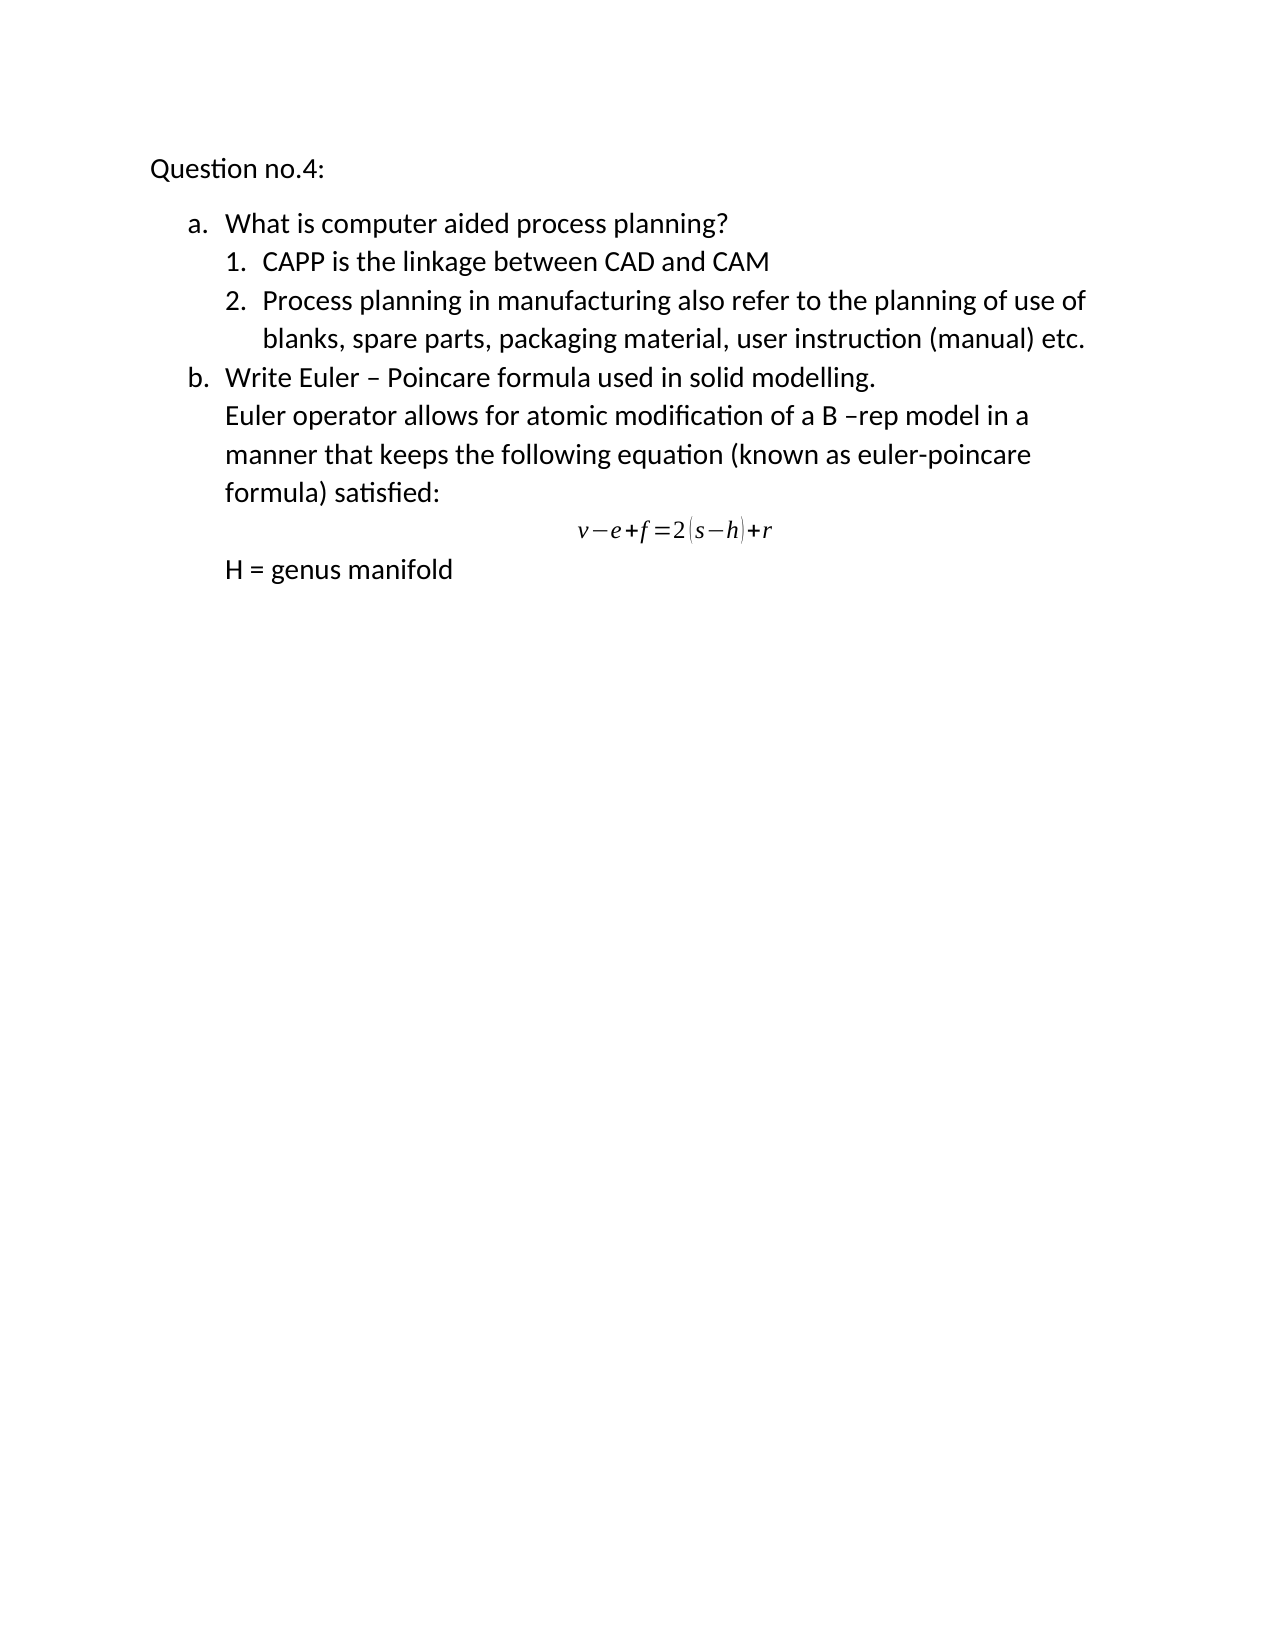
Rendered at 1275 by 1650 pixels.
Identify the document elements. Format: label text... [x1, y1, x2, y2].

list H = genus manifold [225, 551, 1125, 587]
list Euler operator allows for atomic modification of a B –rep model in a manner that keeps the following equation (known as euler-poincare formula) satisfied: [225, 397, 1125, 510]
list Write Euler – Poincare formula used in solid modelling. [187, 359, 1125, 394]
list What is computer aided process planning? [187, 205, 1125, 241]
text Question no.4: [150, 150, 1125, 186]
list Process planning in manufacturing also refer to the planning of use of blanks, spare parts, packaging material, user instruction (manual) etc. [225, 282, 1125, 356]
list CAPP is the linkage between CAD and CAM [225, 243, 1125, 279]
